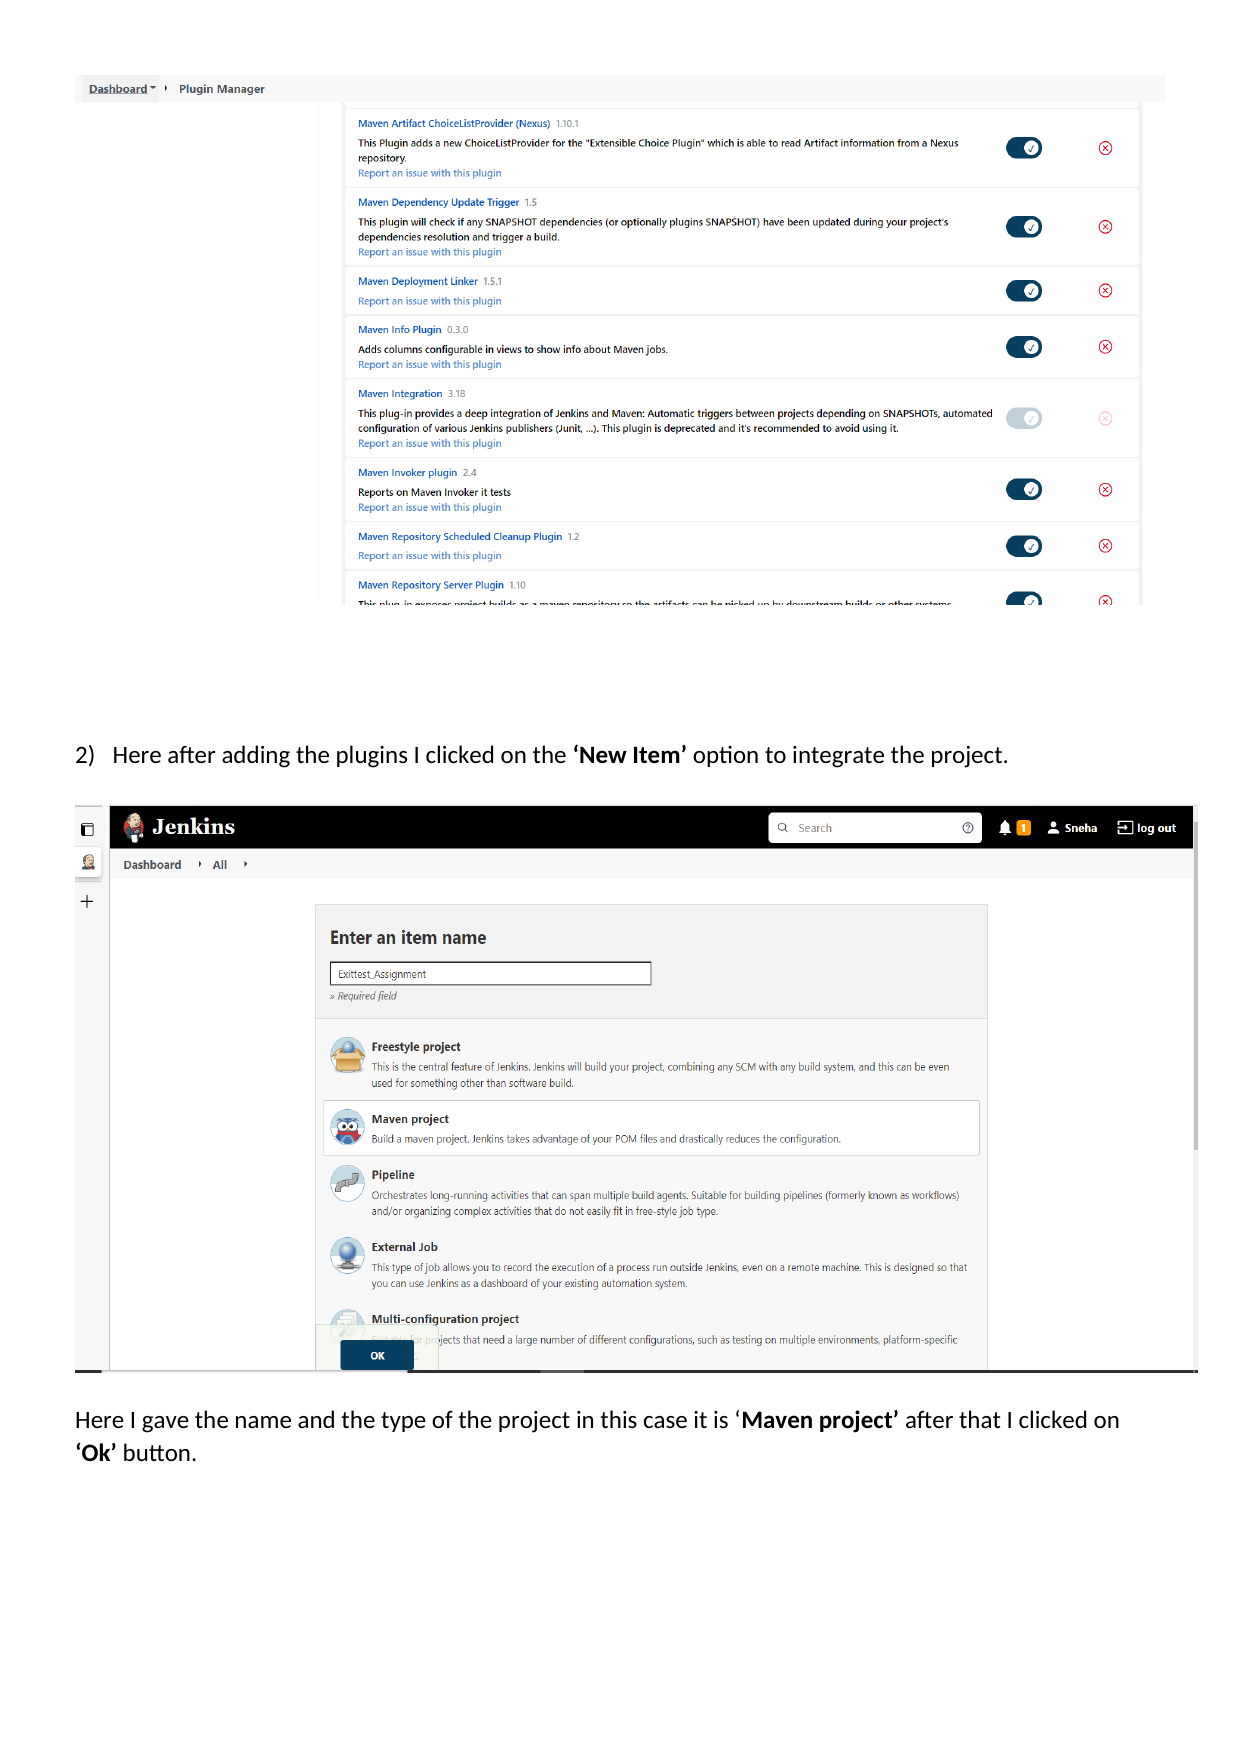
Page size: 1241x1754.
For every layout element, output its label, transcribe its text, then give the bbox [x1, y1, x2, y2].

picture [75, 75, 1166, 605]
list Here I gave the name and the type of the project in this case it is ‘Maven project’ after that I clicked on ‘Ok’ button. [75, 1405, 1165, 1468]
picture [75, 804, 1198, 1373]
list Here after adding the plugins I clicked on the ‘New Item’ option to integrate the project. [75, 739, 1165, 769]
